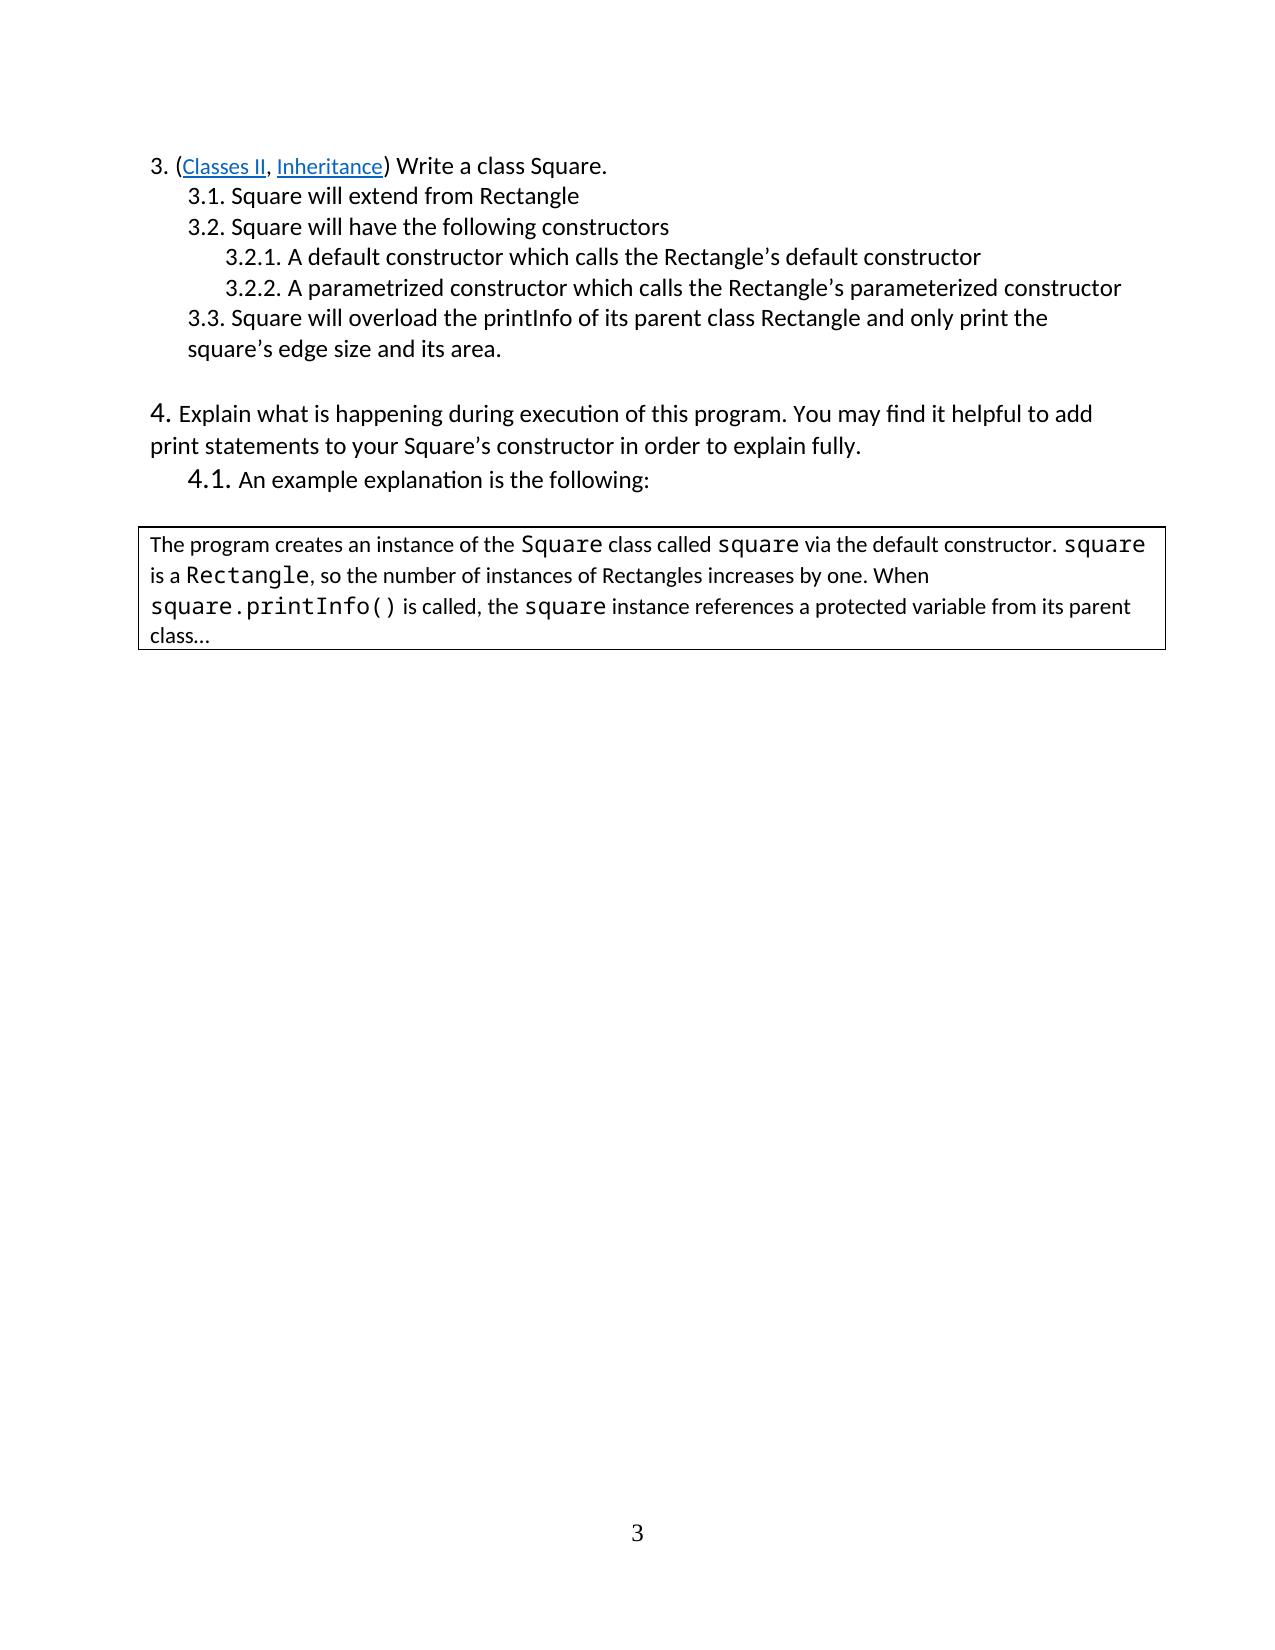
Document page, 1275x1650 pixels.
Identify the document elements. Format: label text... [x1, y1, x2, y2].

table_header The program creates an instance of the Square class called square via the default constructor. square is a Rectangle, so the number of instances of Rectangles increases by one. When square.printInfo() is called, the square instance references a protected variable from its parent class… [139, 528, 1165, 649]
list Square will have the following constructors [187, 211, 1125, 242]
list Square will extend from Rectangle [187, 181, 1125, 211]
list An example explanation is the following: [187, 460, 1125, 496]
list A default constructor which calls the Rectangle’s default constructor [225, 242, 1125, 272]
list Explain what is happening during execution of this program. You may find it helpful to add print statements to your Square’s constructor in order to explain fully. [150, 394, 1125, 460]
list Square will overload the printInfo of its parent class Rectangle and only print the square’s edge size and its area. [187, 303, 1125, 364]
list (Classes II, Inheritance) Write a class Square. [150, 150, 1125, 181]
list A parametrized constructor which calls the Rectangle’s parameterized constructor [225, 272, 1125, 303]
